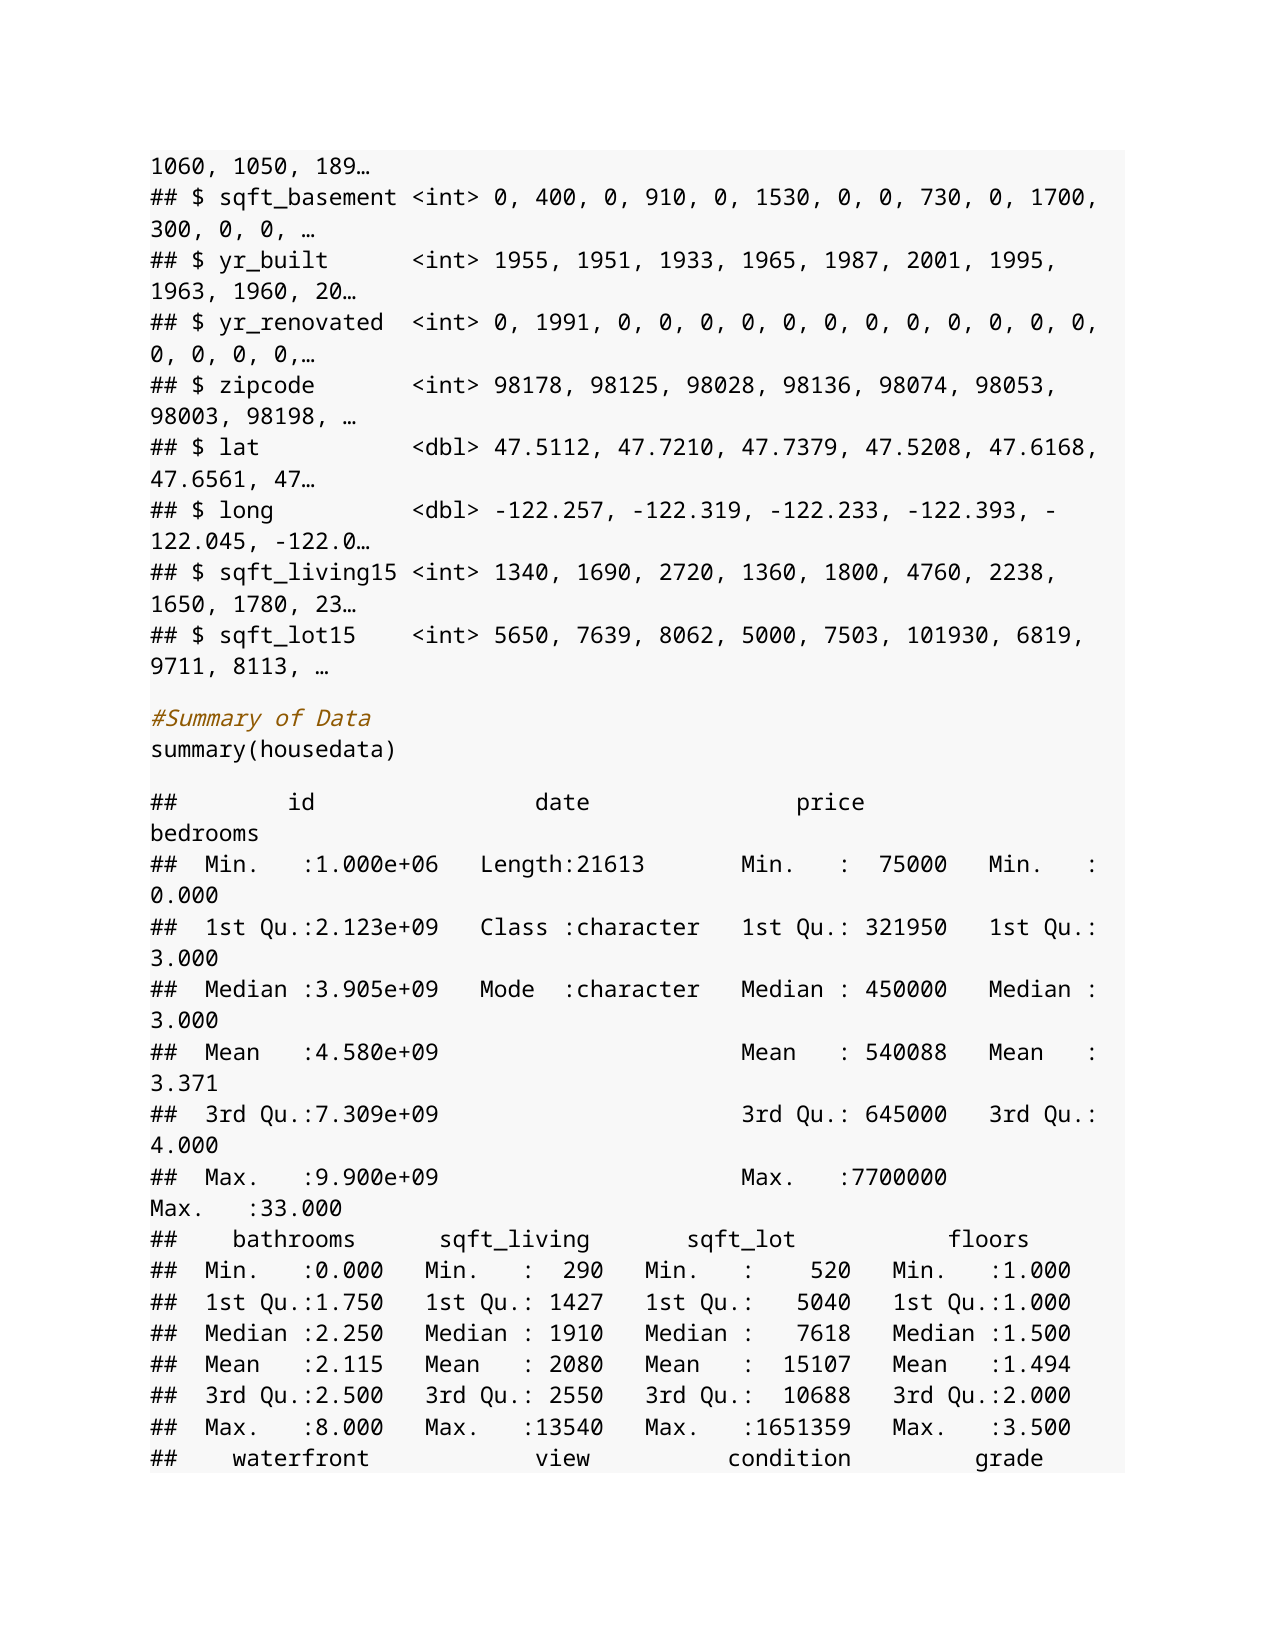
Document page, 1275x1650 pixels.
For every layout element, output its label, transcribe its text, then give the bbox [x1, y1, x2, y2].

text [150, 150, 1125, 681]
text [150, 785, 1125, 1473]
text #Summary of Data summary(housedata) [370, 702, 1125, 764]
